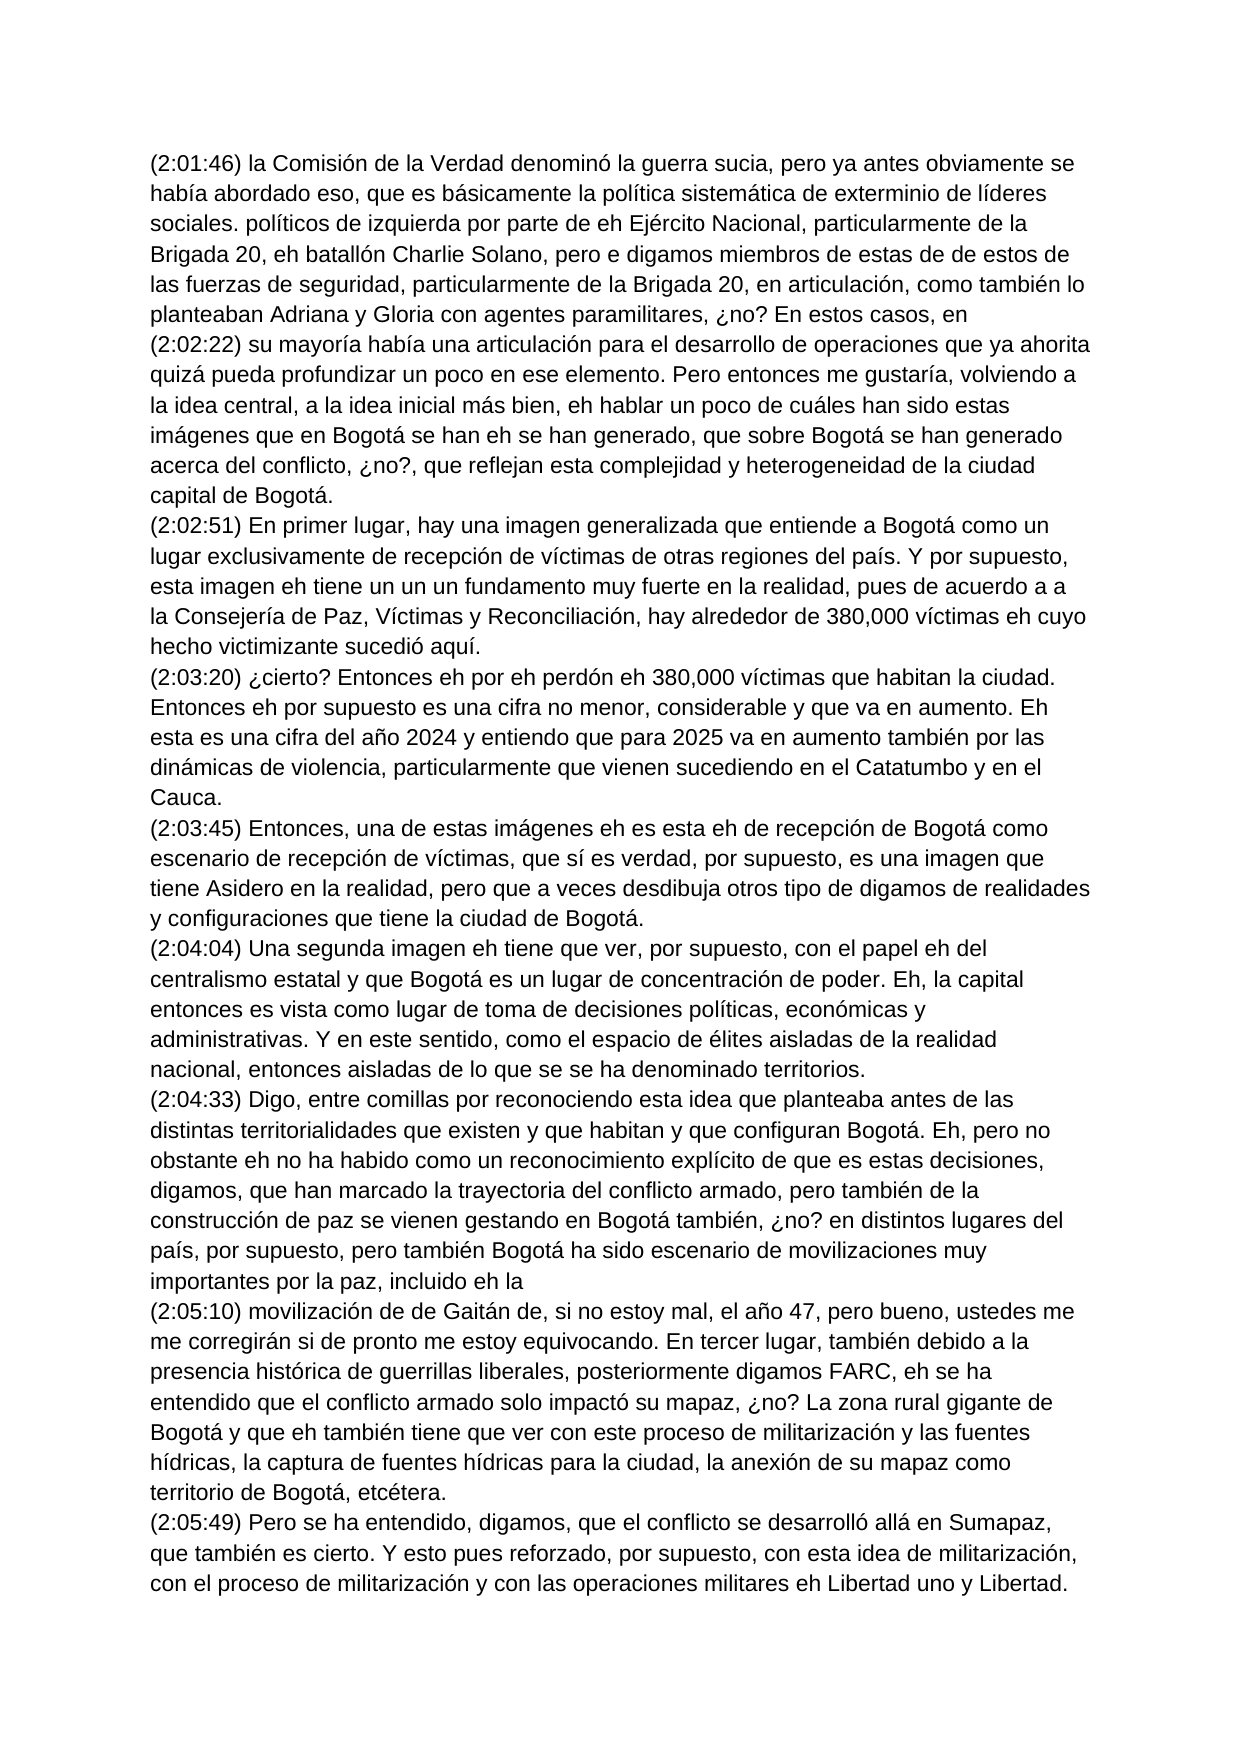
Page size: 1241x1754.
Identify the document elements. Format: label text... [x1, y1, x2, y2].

text (2:04:33) Digo, entre comillas por reconociendo esta idea que planteaba antes de las distintas territorialidades que existen y que habitan y que configuran Bogotá. Eh, pero no obstante eh no ha habido como un reconocimiento explícito de que es estas decisiones, digamos, que han marcado la trayectoria del conflicto armado, pero también de la construcción de paz se vienen gestando en Bogotá también, ¿no? en distintos lugares del país, por supuesto, pero también Bogotá ha sido escenario de movilizaciones muy importantes por la paz, incluido eh la [150, 1086, 1090, 1294]
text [150, 1509, 1090, 1596]
text (2:05:10) movilización de de Gaitán de, si no estoy mal, el año 47, pero bueno, ustedes me me corregirán si de pronto me estoy equivocando. En tercer lugar, también debido a la presencia histórica de guerrillas liberales, posteriormente digamos FARC, eh se ha entendido que el conflicto armado solo impactó su mapaz, ¿no? La zona rural gigante de Bogotá y que eh también tiene que ver con este proceso de militarización y las fuentes hídricas, la captura de fuentes hídricas para la ciudad, la anexión de su mapaz como territorio de Bogotá, etcétera. [150, 1298, 1090, 1506]
text (2:04:04) Una segunda imagen eh tiene que ver, por supuesto, con el papel eh del centralismo estatal y que Bogotá es un lugar de concentración de poder. Eh, la capital entonces es vista como lugar de toma de decisiones políticas, económicas y administrativas. Y en este sentido, como el espacio de élites aisladas de la realidad nacional, entonces aisladas de lo que se se ha denominado territorios. [150, 935, 1090, 1083]
text (2:02:51) En primer lugar, hay una imagen generalizada que entiende a Bogotá como un lugar exclusivamente de recepción de víctimas de otras regiones del país. Y por supuesto, esta imagen eh tiene un un un fundamento muy fuerte en la realidad, pues de acuerdo a a la Consejería de Paz, Víctimas y Reconciliación, hay alrededor de 380,000 víctimas eh cuyo hecho victimizante sucedió aquí. [150, 512, 1090, 660]
text (2:03:20) ¿cierto? Entonces eh por eh perdón eh 380,000 víctimas que habitan la ciudad. Entonces eh por supuesto es una cifra no menor, considerable y que va en aumento. Eh esta es una cifra del año 2024 y entiendo que para 2025 va en aumento también por las dinámicas de violencia, particularmente que vienen sucediendo en el Catatumbo y en el Cauca. [150, 663, 1090, 811]
text (2:01:46) la Comisión de la Verdad denominó la guerra sucia, pero ya antes obviamente se había abordado eso, que es básicamente la política sistemática de exterminio de líderes sociales. políticos de izquierda por parte de eh Ejército Nacional, particularmente de la Brigada 20, eh batallón Charlie Solano, pero e digamos miembros de estas de de estos de las fuerzas de seguridad, particularmente de la Brigada 20, en articulación, como también lo planteaban Adriana y Gloria con agentes paramilitares, ¿no? En estos casos, en [150, 150, 1090, 327]
text (2:03:45) Entonces, una de estas imágenes eh es esta eh de recepción de Bogotá como escenario de recepción de víctimas, que sí es verdad, por supuesto, es una imagen que tiene Asidero en la realidad, pero que a veces desdibuja otros tipo de digamos de realidades y configuraciones que tiene la ciudad de Bogotá. [150, 814, 1090, 932]
text (2:02:22) su mayoría había una articulación para el desarrollo de operaciones que ya ahorita quizá pueda profundizar un poco en ese elemento. Pero entonces me gustaría, volviendo a la idea central, a la idea inicial más bien, eh hablar un poco de cuáles han sido estas imágenes que en Bogotá se han eh se han generado, que sobre Bogotá se han generado acerca del conflicto, ¿no?, que reflejan esta complejidad y heterogeneidad de la ciudad capital de Bogotá. [150, 331, 1090, 509]
